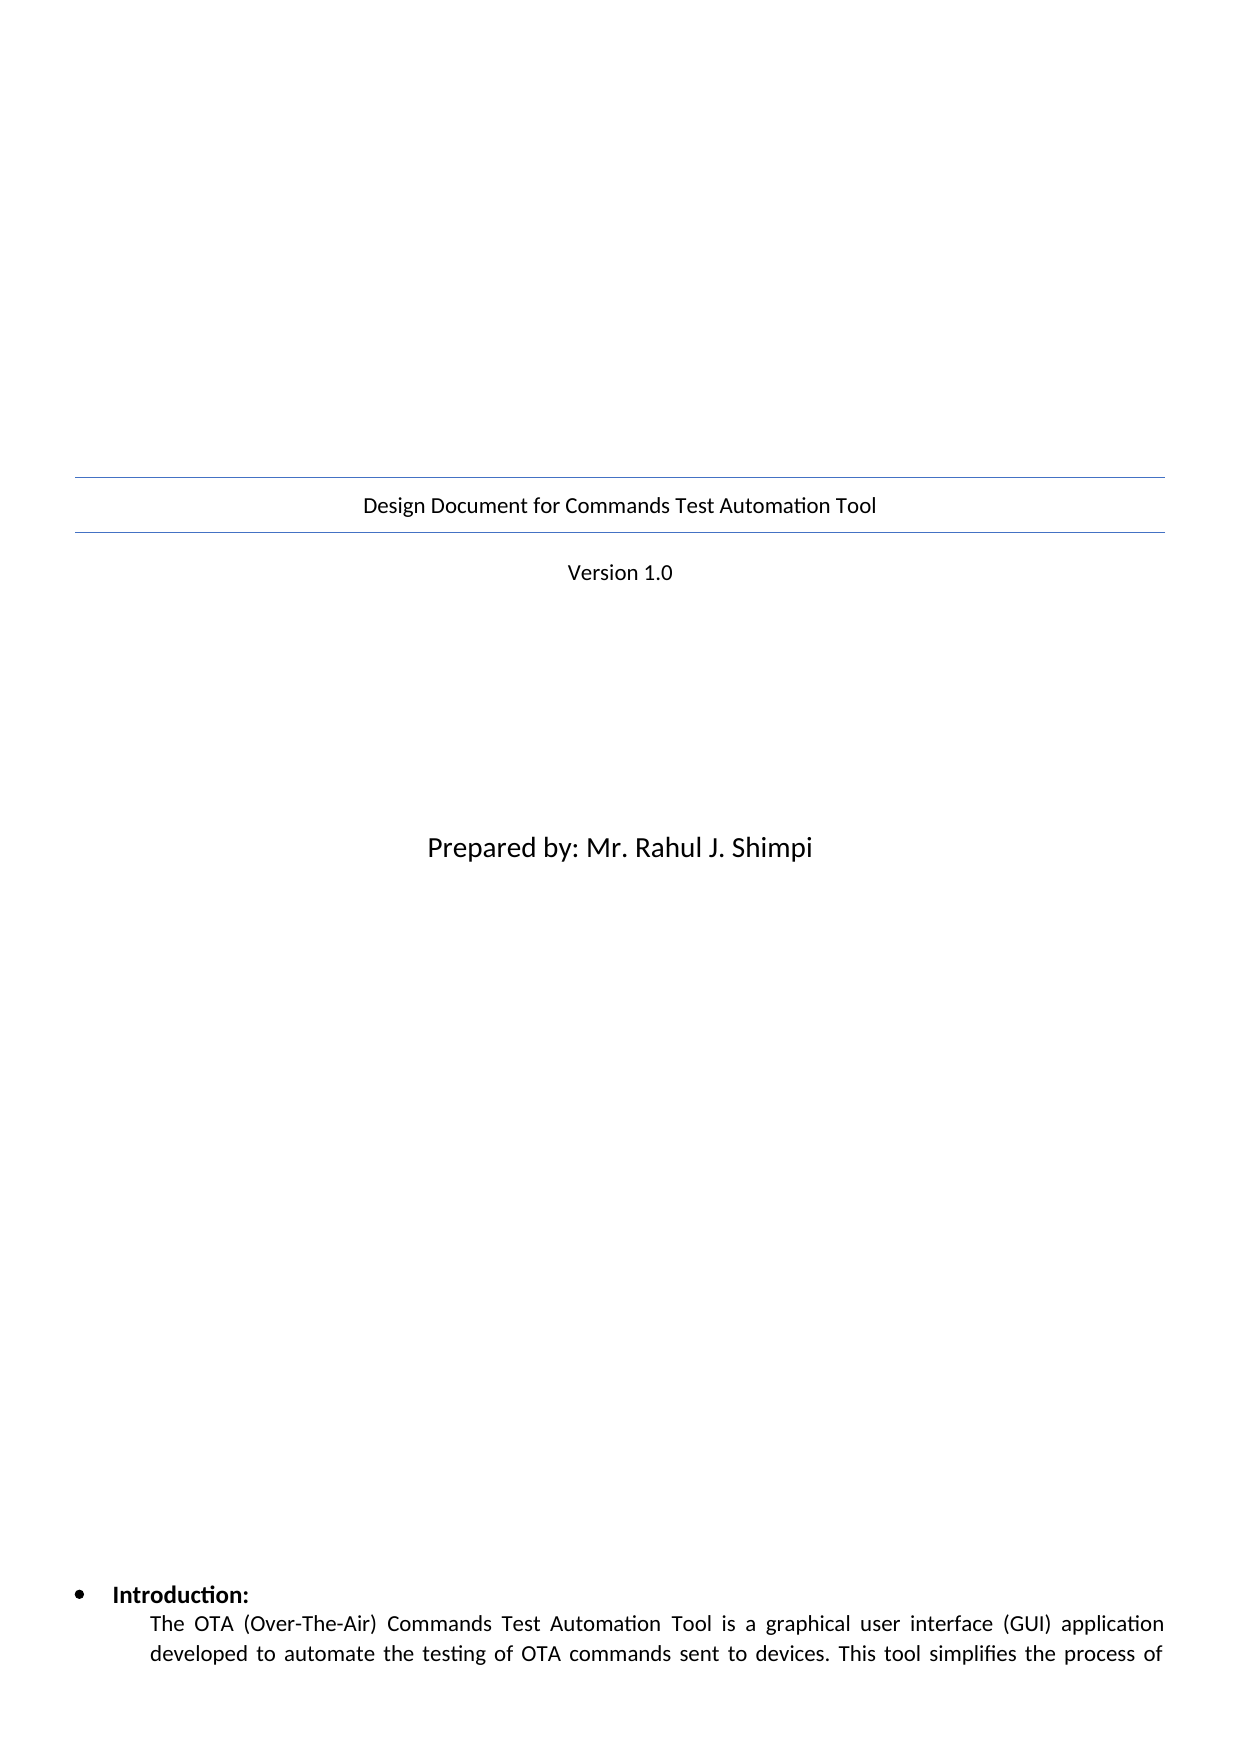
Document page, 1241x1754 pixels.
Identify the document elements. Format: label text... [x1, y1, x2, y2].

list Introduction: [75, 1579, 1165, 1609]
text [150, 1609, 1165, 1667]
